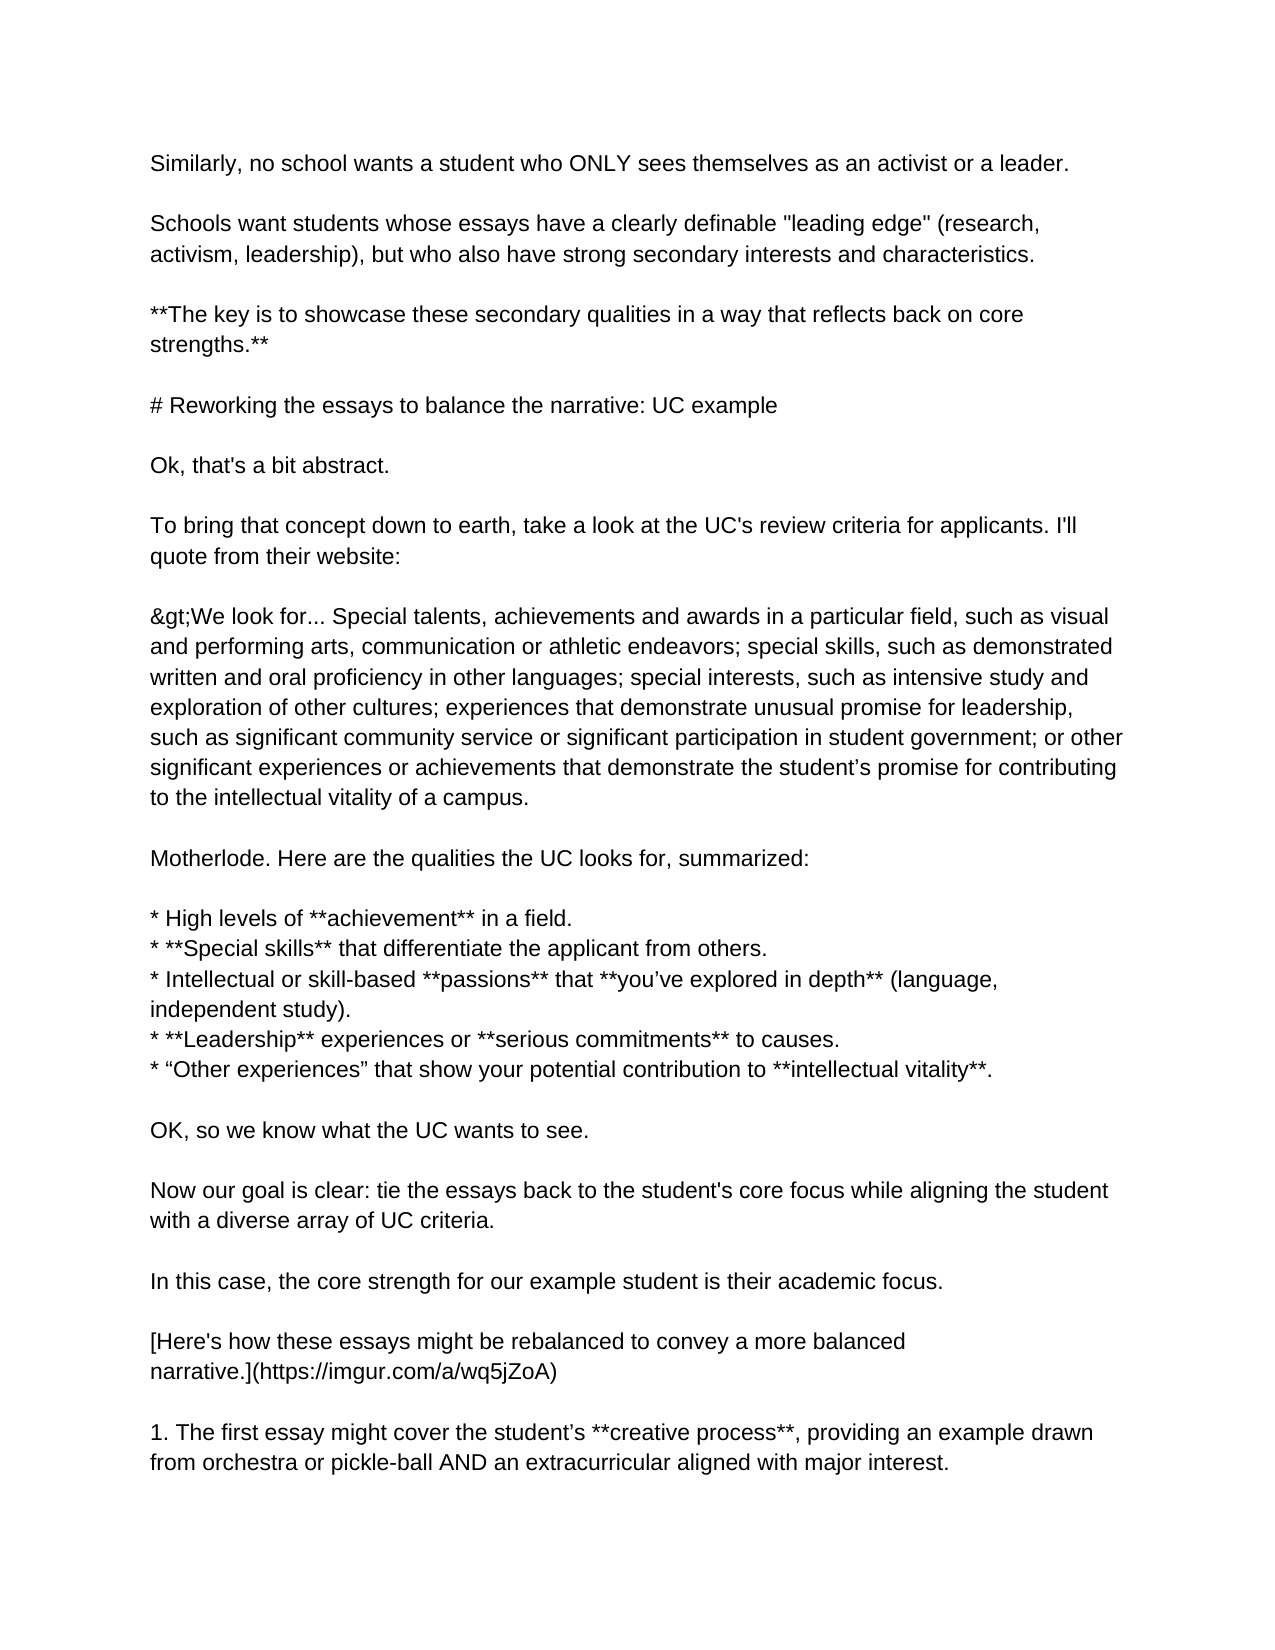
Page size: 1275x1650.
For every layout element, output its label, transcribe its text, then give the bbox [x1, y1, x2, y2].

text **The key is to showcase these secondary qualities in a way that reflects back on core strengths.** [150, 301, 1125, 358]
text * High levels of **achievement** in a field. [150, 905, 1125, 932]
text &gt;We look for... Special talents, achievements and awards in a particular field, such as visual and performing arts, communication or athletic endeavors; special skills, such as demonstrated written and oral proficiency in other languages; special interests, such as intensive study and exploration of other cultures; experiences that demonstrate unusual promise for leadership, such as significant community service or significant participation in student government; or other significant experiences or achievements that demonstrate the student’s promise for contributing to the intellectual vitality of a campus. [150, 603, 1125, 811]
text * “Other experiences” that show your potential contribution to **intellectual vitality**. [150, 1056, 1125, 1083]
text Ok, that's a bit abstract. [150, 452, 1125, 478]
text Motherlode. Here are the qualities the UC looks for, summarized: [150, 845, 1125, 871]
text 1. The first essay might cover the student’s **creative process**, providing an example drawn from orchestra or pickle-ball AND an extracurricular aligned with major interest. [150, 1419, 1125, 1475]
text * Intellectual or skill-based **passions** that **you’ve explored in depth** (language, independent study). [150, 966, 1125, 1022]
text Schools want students whose essays have a clearly definable "leading edge" (research, activism, leadership), but who also have strong secondary interests and characteristics. [150, 210, 1125, 267]
text Similarly, no school wants a student who ONLY sees themselves as an activist or a leader. [150, 150, 1125, 176]
text # Reworking the essays to balance the narrative: UC example [150, 392, 1125, 418]
text * **Leadership** experiences or **serious commitments** to causes. [150, 1026, 1125, 1052]
text * **Special skills** that differentiate the applicant from others. [150, 935, 1125, 962]
text Now our goal is clear: tie the essays back to the student's core focus while aligning the student with a diverse array of UC criteria. [150, 1177, 1125, 1234]
text [Here's how these essays might be rebalanced to convey a more balanced narrative.](https://imgur.com/a/wq5jZoA) [150, 1328, 1125, 1385]
text In this case, the core strength for our example student is their academic focus. [150, 1268, 1125, 1294]
text OK, so we know what the UC wants to see. [150, 1117, 1125, 1143]
text To bring that concept down to earth, take a look at the UC's review criteria for applicants. I'll quote from their website: [150, 512, 1125, 569]
